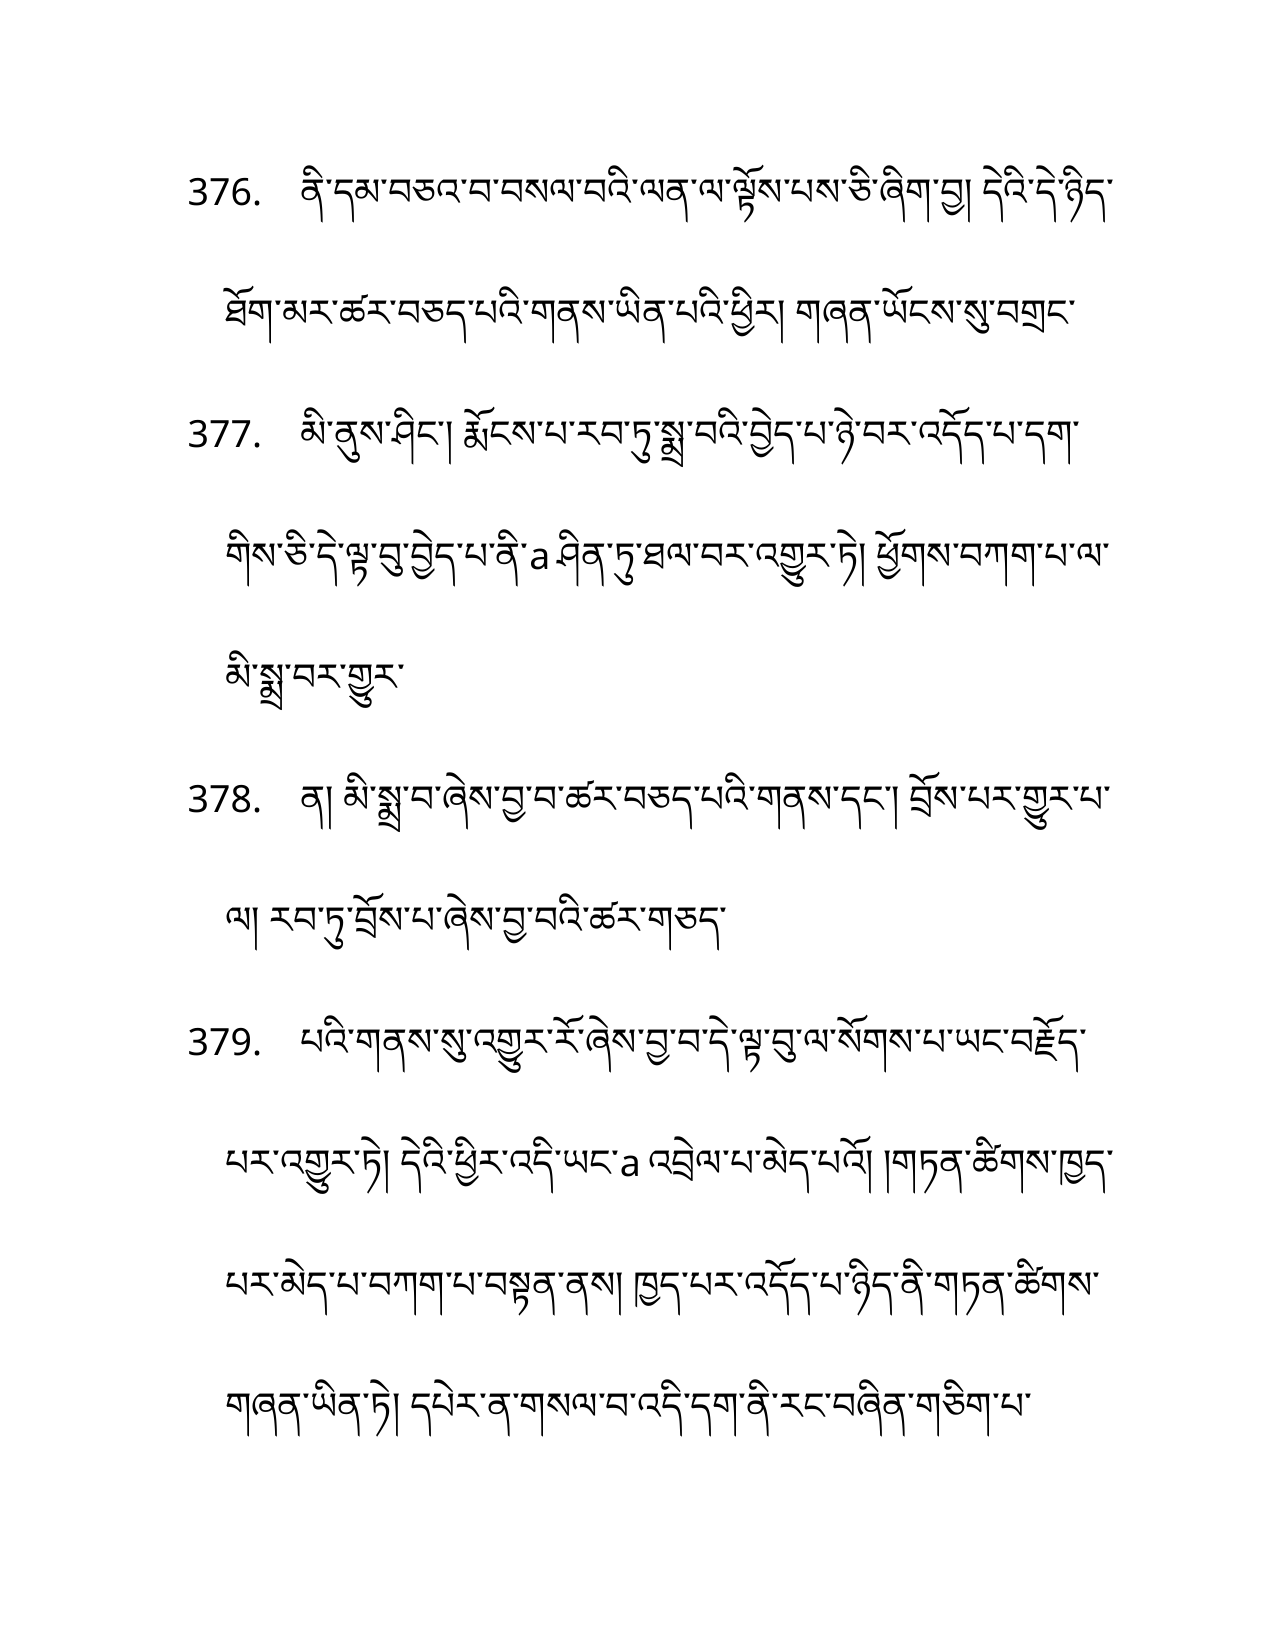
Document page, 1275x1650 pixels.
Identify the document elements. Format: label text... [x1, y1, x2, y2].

list ནི་དམ་བཅའ་བ་བསལ་བའི་ལན་ལ་ལྟོས་པས་ཅི་ཞིག་བྱ། དེའི་དེ་ཉིད་ཐོག་མར་ཚར་བཅད་པའི་གནས་ཡིན་པའི་ཕྱིར། གཞན་ཡོངས་སུ་བགྲང་ [187, 150, 1125, 377]
list པའི་གནས་སུ་འགྱུར་རོ་ཞེས་བྱ་བ་དེ་ལྟ་བུ་ལ་སོགས་པ་ཡང་བརྗོད་པར་འགྱུར་ཏེ། དེའི་ཕྱིར་འདི་ཡང་aའབྲེལ་པ་མེད་པའོ། །གཏན་ཚིགས་ཁྱད་པར་མེད་པ་བཀག་པ་བསྟན་ནས། ཁྱད་པར་འདོད་པ་ཉིད་ནི་གཏན་ཚིགས་གཞན་ཡིན་ཏེ། དཔེར་ན་གསལ་བ་འདི་དག་ནི་རང་བཞིན་གཅིག་པ་ [187, 1000, 1125, 1470]
list མི་ནུས་ཤིང་། རྨོངས་པ་རབ་ཏུ་སྨྲ་བའི་བྱེད་པ་ཉེ་བར་འདོད་པ་དག་གིས་ཅི་དེ་ལྟ་བུ་བྱེད་པ་ནི་aཤིན་ཏུ་ཐལ་བར་འགྱུར་ཏེ། ཕྱོགས་བཀག་པ་ལ་མི་སྨྲ་བར་གྱུར་ [187, 393, 1125, 741]
list ན། མི་སྨྲ་བ་ཞེས་བྱ་བ་ཚར་བཅད་པའི་གནས་དང་། བྲོས་པར་གྱུར་པ་ལ། རབ་ཏུ་བྲོས་པ་ཞེས་བྱ་བའི་ཚར་གཅད་ [187, 757, 1125, 984]
